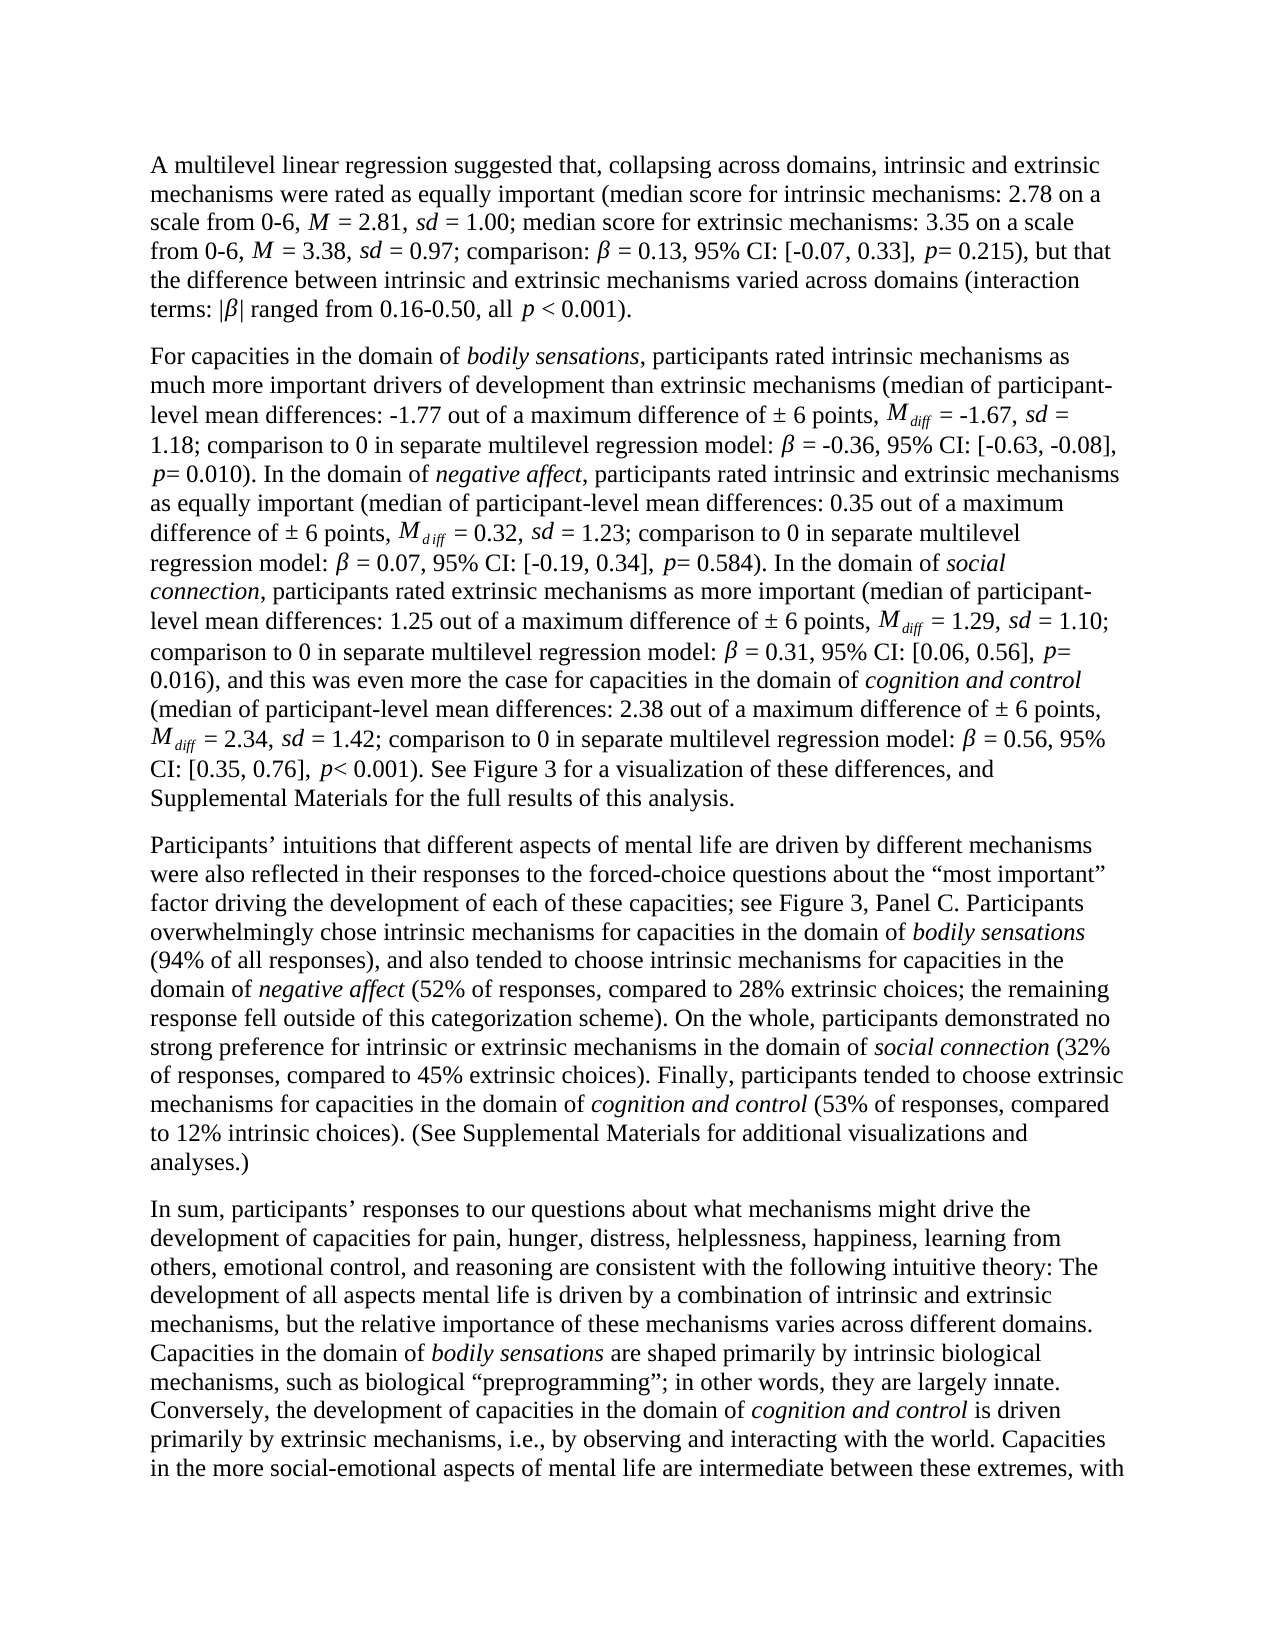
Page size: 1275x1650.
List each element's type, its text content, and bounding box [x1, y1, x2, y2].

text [150, 1194, 1125, 1482]
text Participants’ intuitions that different aspects of mental life are driven by different mechanisms were also reflected in their responses to the forced-choice questions about the “most important” factor driving the development of each of these capacities; see Figure 3, Panel C. Participants overwhelmingly chose intrinsic mechanisms for capacities in the domain of bodily sensations (94% of all responses), and also tended to choose intrinsic mechanisms for capacities in the domain of negative affect (52% of responses, compared to 28% extrinsic choices; the remaining response fell outside of this categorization scheme). On the whole, participants demonstrated no strong preference for intrinsic or extrinsic mechanisms in the domain of social connection (32% of responses, compared to 45% extrinsic choices). Finally, participants tended to choose extrinsic mechanisms for capacities in the domain of cognition and control (53% of responses, compared to 12% intrinsic choices). (See Supplemental Materials for additional visualizations and analyses.) [150, 830, 1125, 1175]
text For capacities in the domain of bodily sensations, participants rated intrinsic mechanisms as much more important drivers of development than extrinsic mechanisms (median of participant-level mean differences: -1.77 out of a maximum difference of 6 points, = -1.67, = 1.18; comparison to 0 in separate multilevel regression model: = -0.36, 95% CI: [-0.63, -0.08], = 0.010). In the domain of negative affect, participants rated intrinsic and extrinsic mechanisms as equally important (median of participant-level mean differences: 0.35 out of a maximum difference of 6 points, = 0.32, = 1.23; comparison to 0 in separate multilevel regression model: = 0.07, 95% CI: [-0.19, 0.34], = 0.584). In the domain of social connection, participants rated extrinsic mechanisms as more important (median of participant-level mean differences: 1.25 out of a maximum difference of 6 points, = 1.29, = 1.10; comparison to 0 in separate multilevel regression model: = 0.31, 95% CI: [0.06, 0.56], = 0.016), and this was even more the case for capacities in the domain of cognition and control (median of participant-level mean differences: 2.38 out of a maximum difference of 6 points, = 2.34, = 1.42; comparison to 0 in separate multilevel regression model: = 0.56, 95% CI: [0.35, 0.76], < 0.001). See Figure 3 for a visualization of these differences, and Supplemental Materials for the full results of this analysis. [150, 341, 1125, 812]
text A multilevel linear regression suggested that, collapsing across domains, intrinsic and extrinsic mechanisms were rated as equally important (median score for intrinsic mechanisms: 2.78 on a scale from 0-6, = 2.81, = 1.00; median score for extrinsic mechanisms: 3.35 on a scale from 0-6, = 3.38, = 0.97; comparison: = 0.13, 95% CI: [-0.07, 0.33], = 0.215), but that the difference between intrinsic and extrinsic mechanisms varied across domains (interaction terms: || ranged from 0.16-0.50, all < 0.001). [150, 150, 1125, 322]
